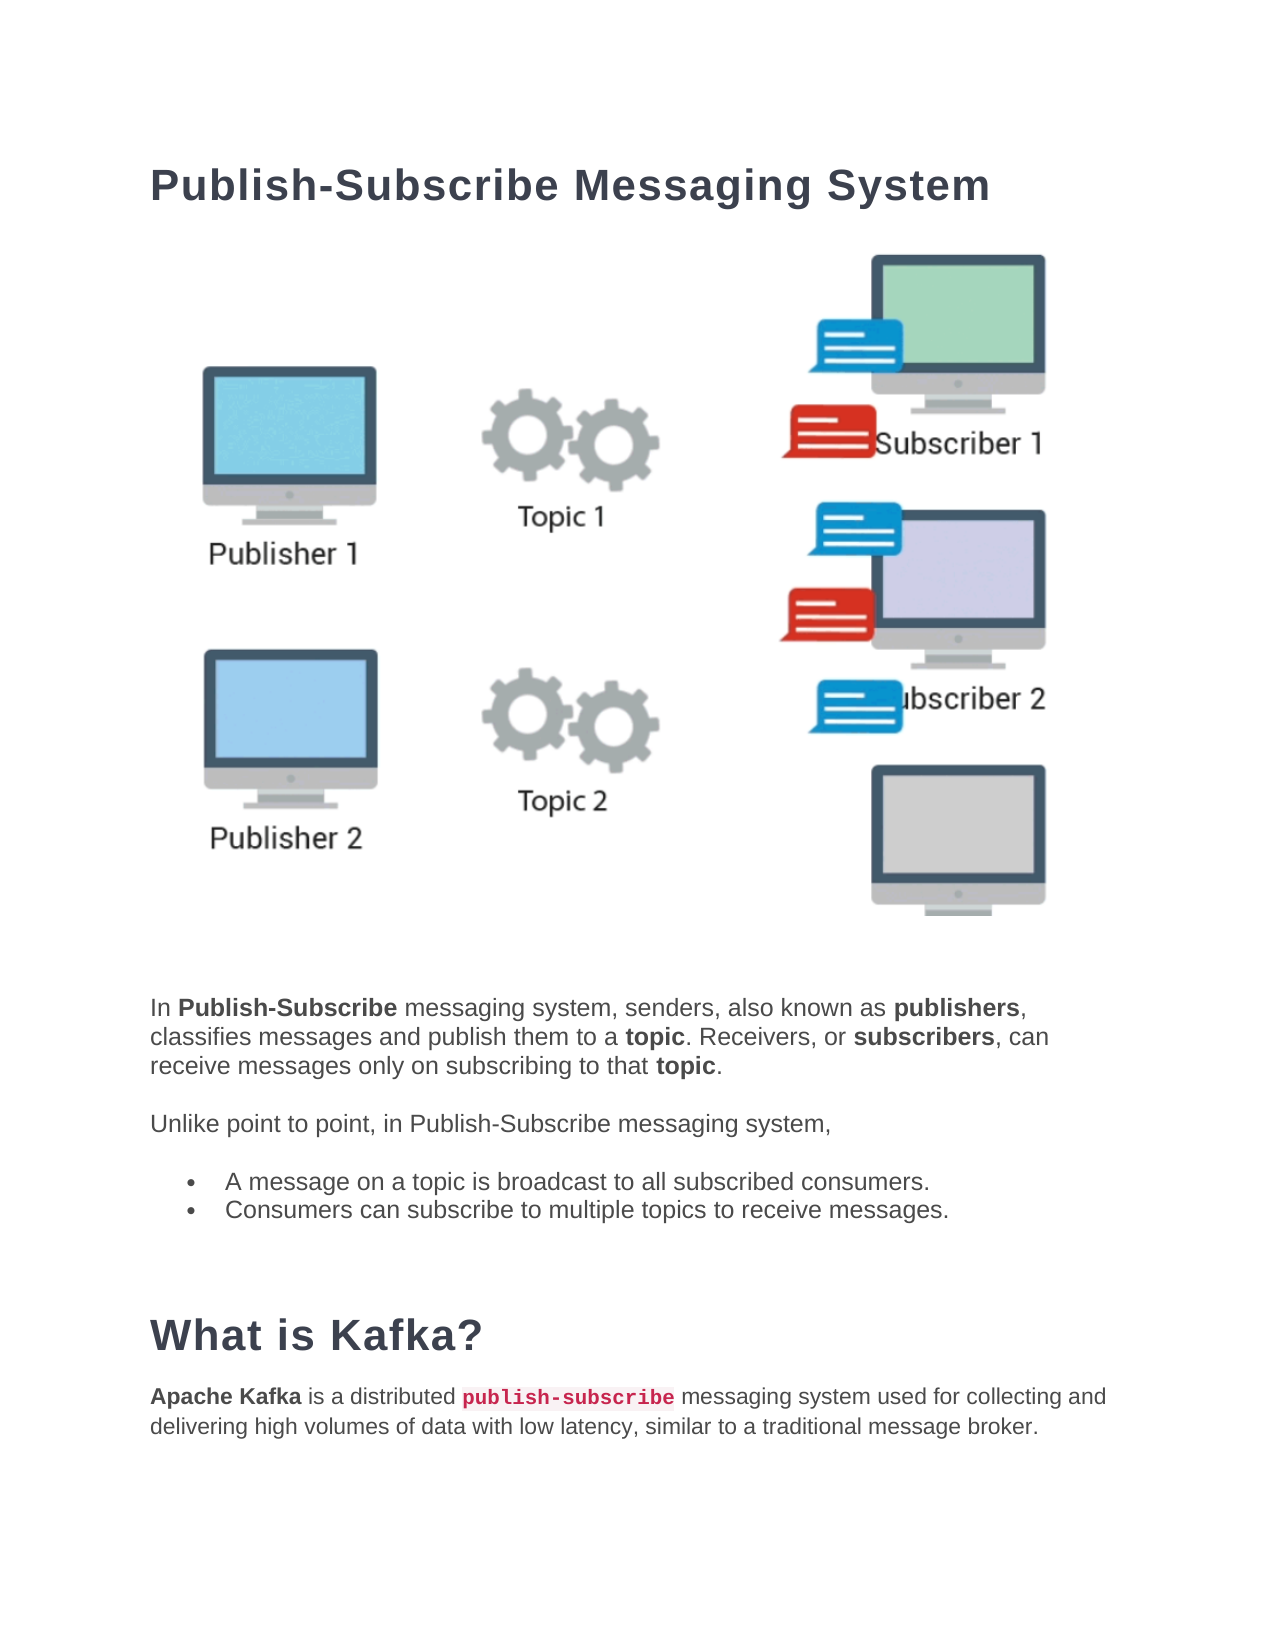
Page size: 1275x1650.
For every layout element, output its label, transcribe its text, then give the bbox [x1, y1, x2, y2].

picture [150, 232, 1125, 916]
text Unlike point to point, in Publish-Subscribe messaging system, [150, 1109, 1125, 1137]
subtitle Publish-Subscribe Messaging System [150, 150, 1125, 209]
list Consumers can subscribe to multiple topics to receive messages. [187, 1195, 1125, 1224]
subtitle What is Kafka? [150, 1300, 1125, 1359]
text Apache Kafka is a distributed publish-subscribe messaging system used for collecting and delivering high volumes of data with low latency, similar to a traditional message broker. [150, 1383, 1125, 1439]
list A message on a topic is broadcast to all subscribed consumers. [187, 1167, 1125, 1195]
text In Publish-Subscribe messaging system, senders, also known as publishers, classifies messages and publish them to a topic. Receivers, or subscribers, can receive messages only on subscribing to that topic. [150, 993, 1125, 1079]
